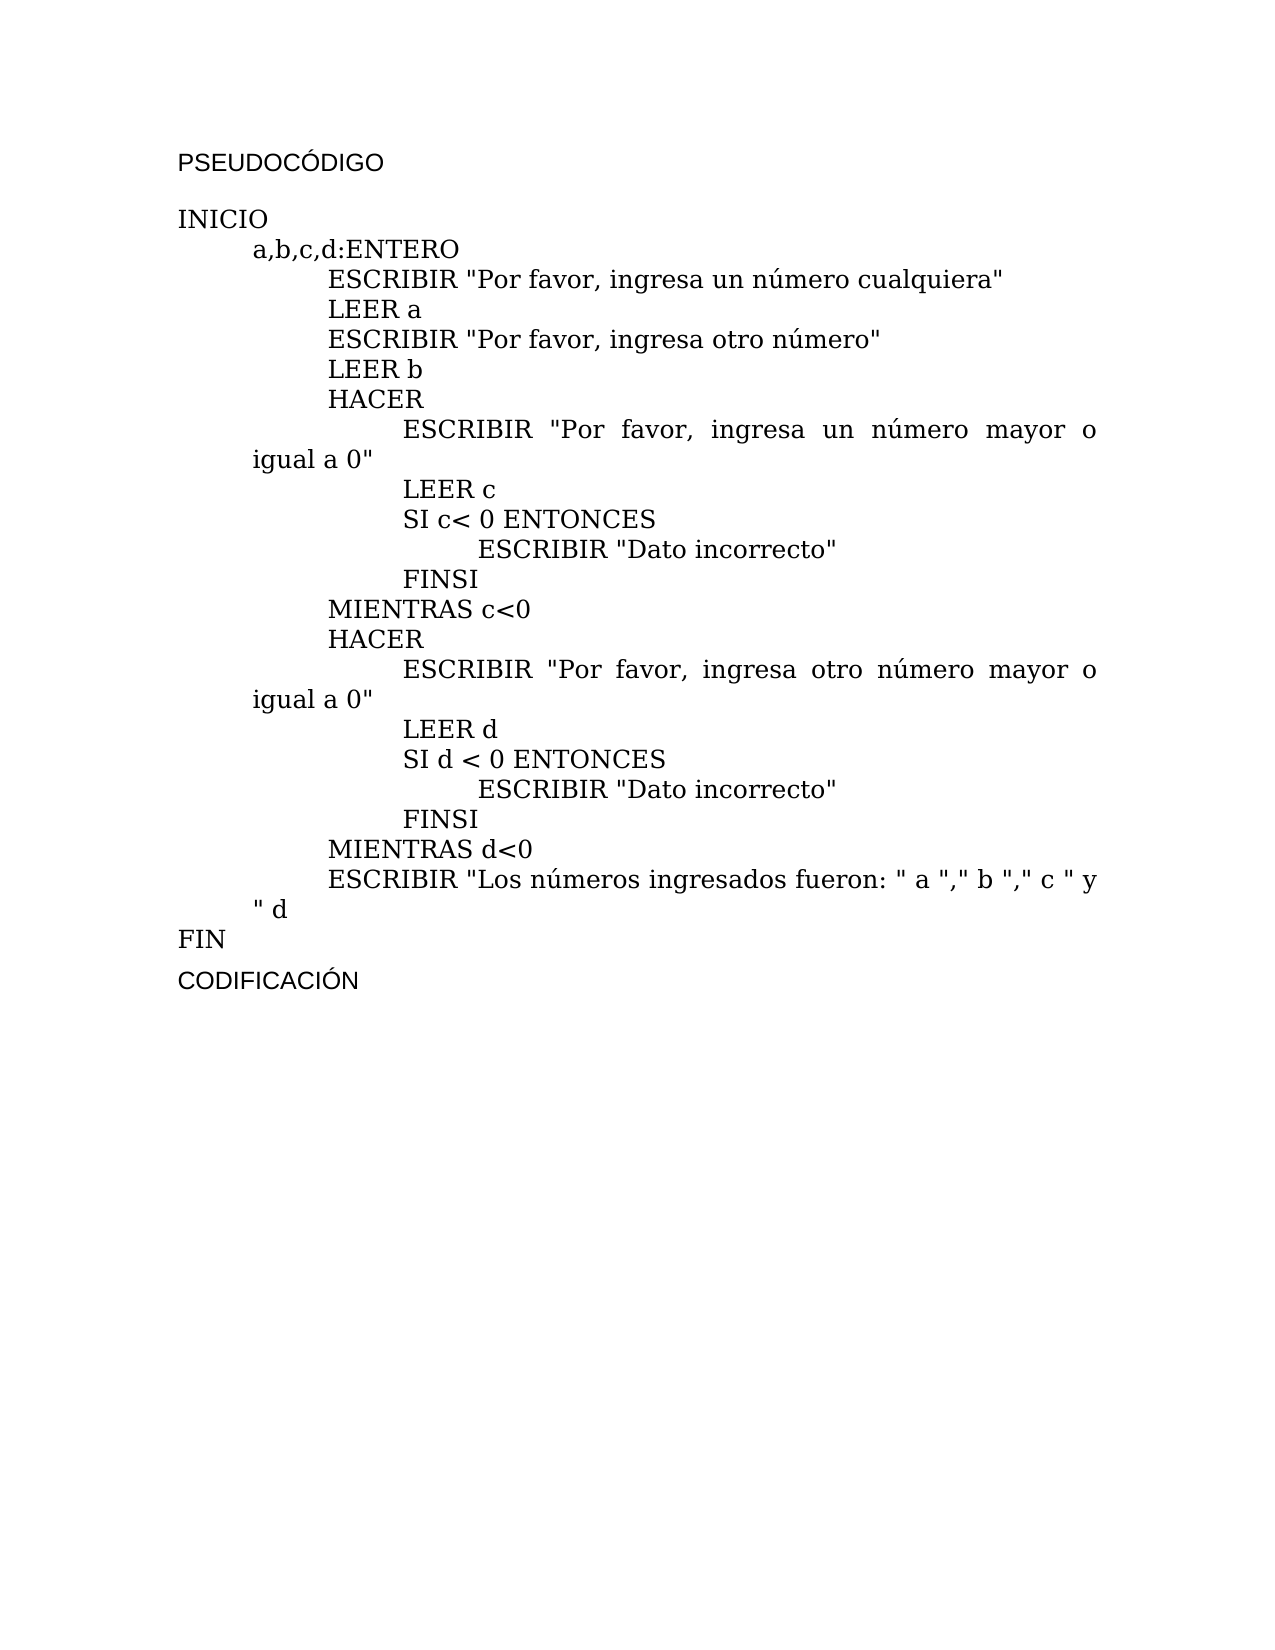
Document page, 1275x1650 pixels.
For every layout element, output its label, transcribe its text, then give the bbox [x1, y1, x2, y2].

text a,b,c,d:ENTERO [252, 233, 1098, 263]
text INICIO [177, 203, 1098, 233]
text SI d < 0 ENTONCES [327, 743, 1098, 773]
text HACER [252, 623, 1098, 653]
text MIENTRAS d<0 [252, 833, 1098, 863]
text ESCRIBIR "Por favor, ingresa un número cualquiera" [252, 263, 1098, 293]
text LEER c [252, 473, 1098, 503]
text LEER b [252, 353, 1098, 383]
text CODIFICACIÓN [177, 966, 1098, 994]
text FIN [177, 923, 1098, 953]
text ESCRIBIR "Dato incorrecto" [252, 773, 1098, 803]
text FINSI [252, 803, 1098, 833]
text ESCRIBIR "Por favor, ingresa otro número mayor o igual a 0" [252, 653, 1098, 713]
text HACER [252, 383, 1098, 413]
text PSEUDOCÓDIGO [177, 148, 1098, 176]
text ESCRIBIR "Dato incorrecto" [252, 533, 1098, 563]
text ESCRIBIR "Por favor, ingresa otro número" [252, 323, 1098, 353]
text MIENTRAS c<0 [252, 593, 1098, 623]
text ESCRIBIR "Por favor, ingresa un número mayor o igual a 0" [252, 413, 1098, 473]
text LEER d [252, 713, 1098, 743]
text FINSI [252, 563, 1098, 593]
text ESCRIBIR "Los números ingresados fueron: " a "," b "," c " y " d [252, 863, 1098, 923]
text LEER a [252, 293, 1098, 323]
text SI c< 0 ENTONCES [327, 503, 1098, 533]
